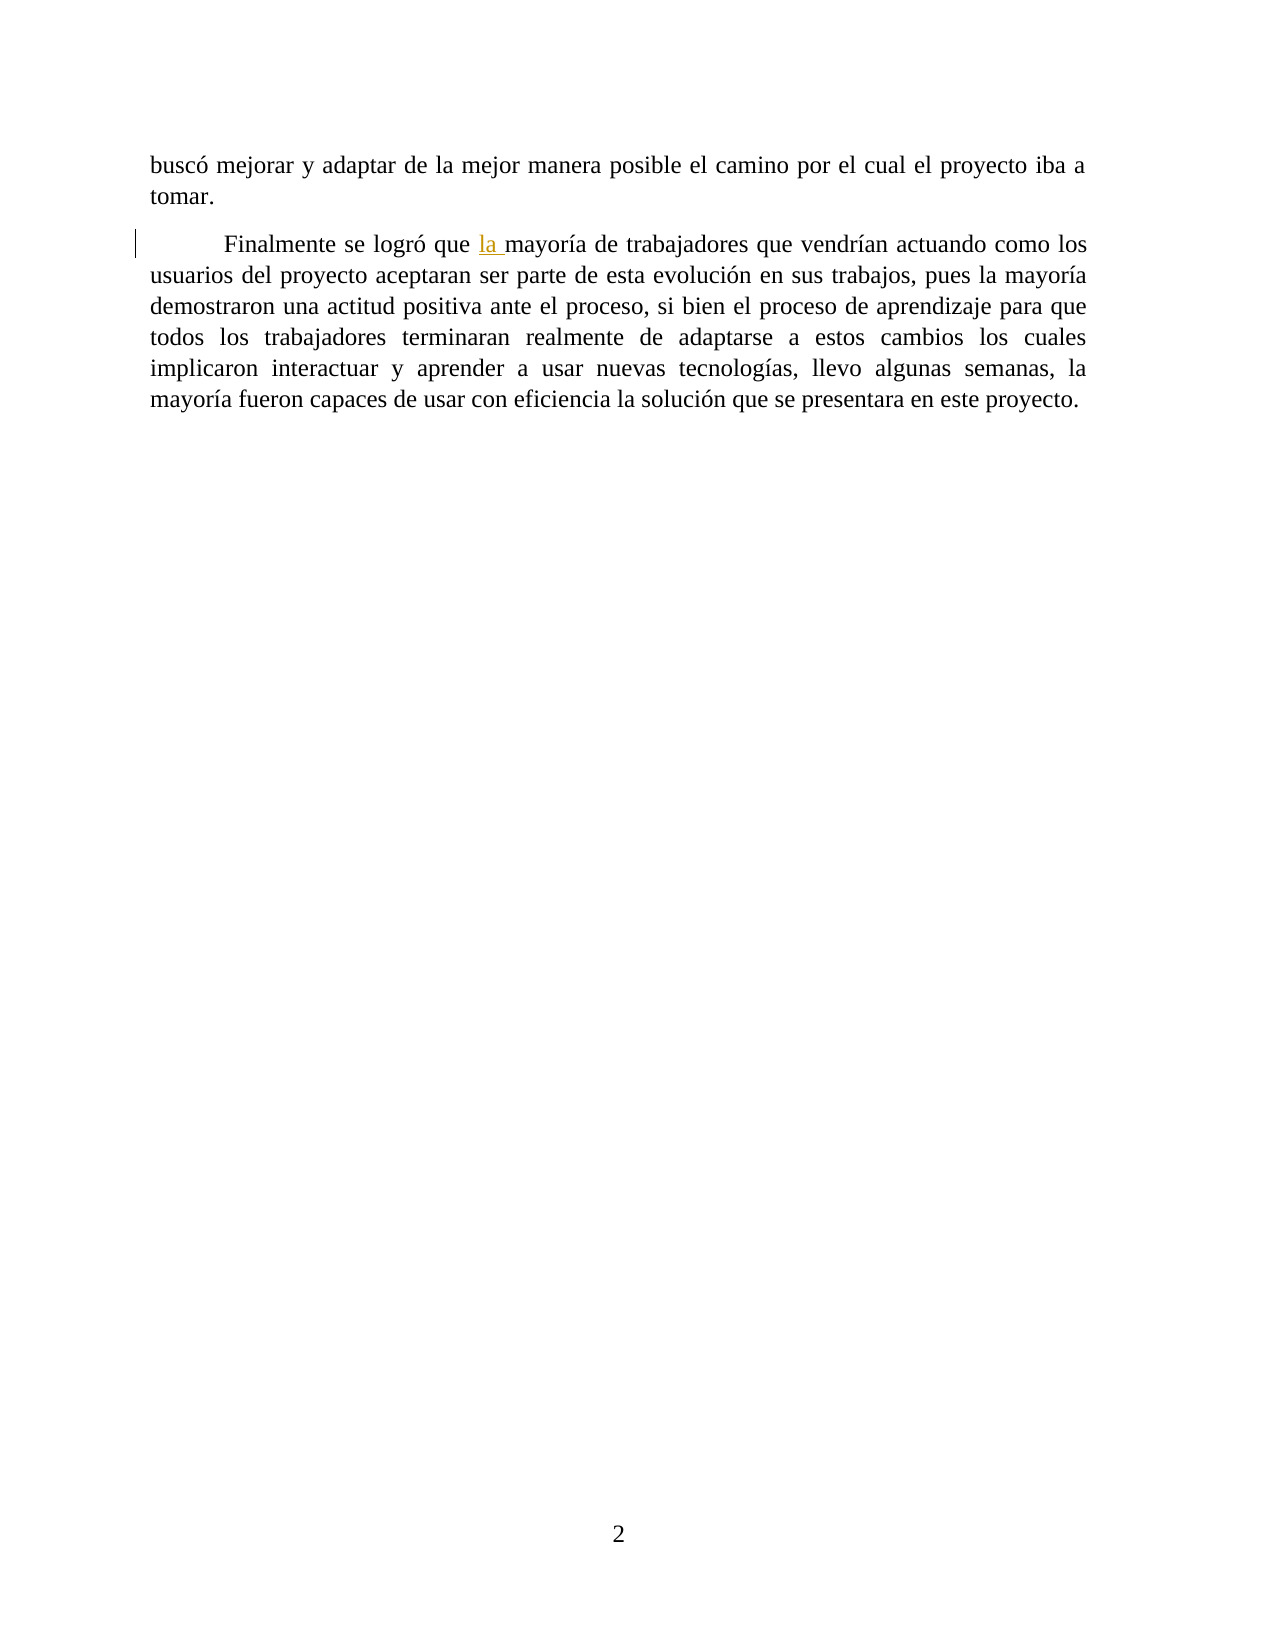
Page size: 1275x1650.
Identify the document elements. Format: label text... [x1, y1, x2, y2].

text Finalmente se logró que mayoría de trabajadores que vendrían actuando como los usuarios del proyecto aceptaran ser parte de esta evolución en sus trabajos, pues la mayoría demostraron una actitud positiva ante el proceso, si bien el proceso de aprendizaje para que todos los trabajadores terminaran realmente de adaptarse a estos cambios los cuales implicaron interactuar y aprender a usar nuevas tecnologías, llevo algunas semanas, la mayoría fueron capaces de usar con eficiencia la solución que se presentara en este proyecto. [150, 229, 1087, 413]
